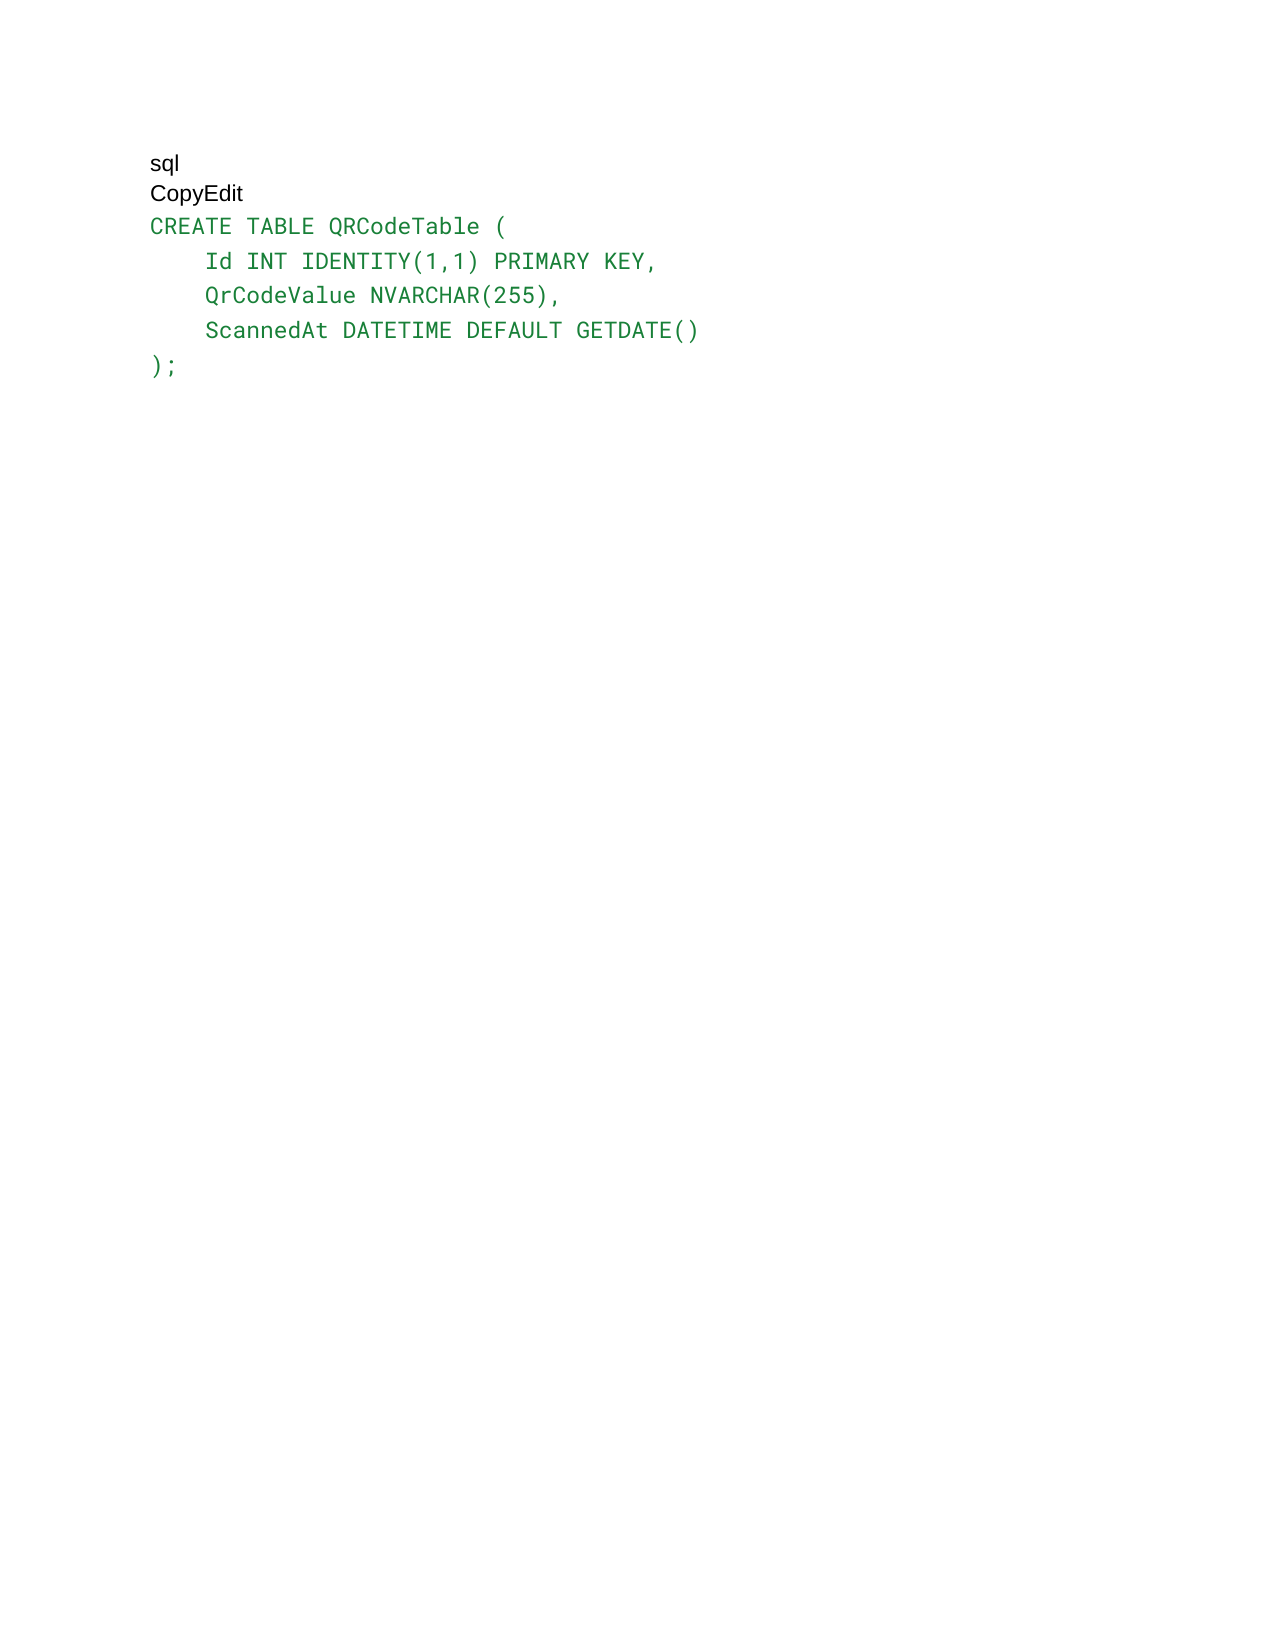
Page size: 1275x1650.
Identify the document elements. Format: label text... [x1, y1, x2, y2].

text ); [150, 349, 1125, 379]
text sql [150, 150, 1125, 176]
text ScannedAt DATETIME DEFAULT GETDATE() [150, 314, 1125, 345]
text CREATE TABLE QRCodeTable ( [150, 210, 1125, 241]
text QrCodeValue NVARCHAR(255), [150, 280, 1125, 310]
text CopyEdit [150, 180, 1125, 207]
text Id INT IDENTITY(1,1) PRIMARY KEY, [150, 245, 1125, 275]
